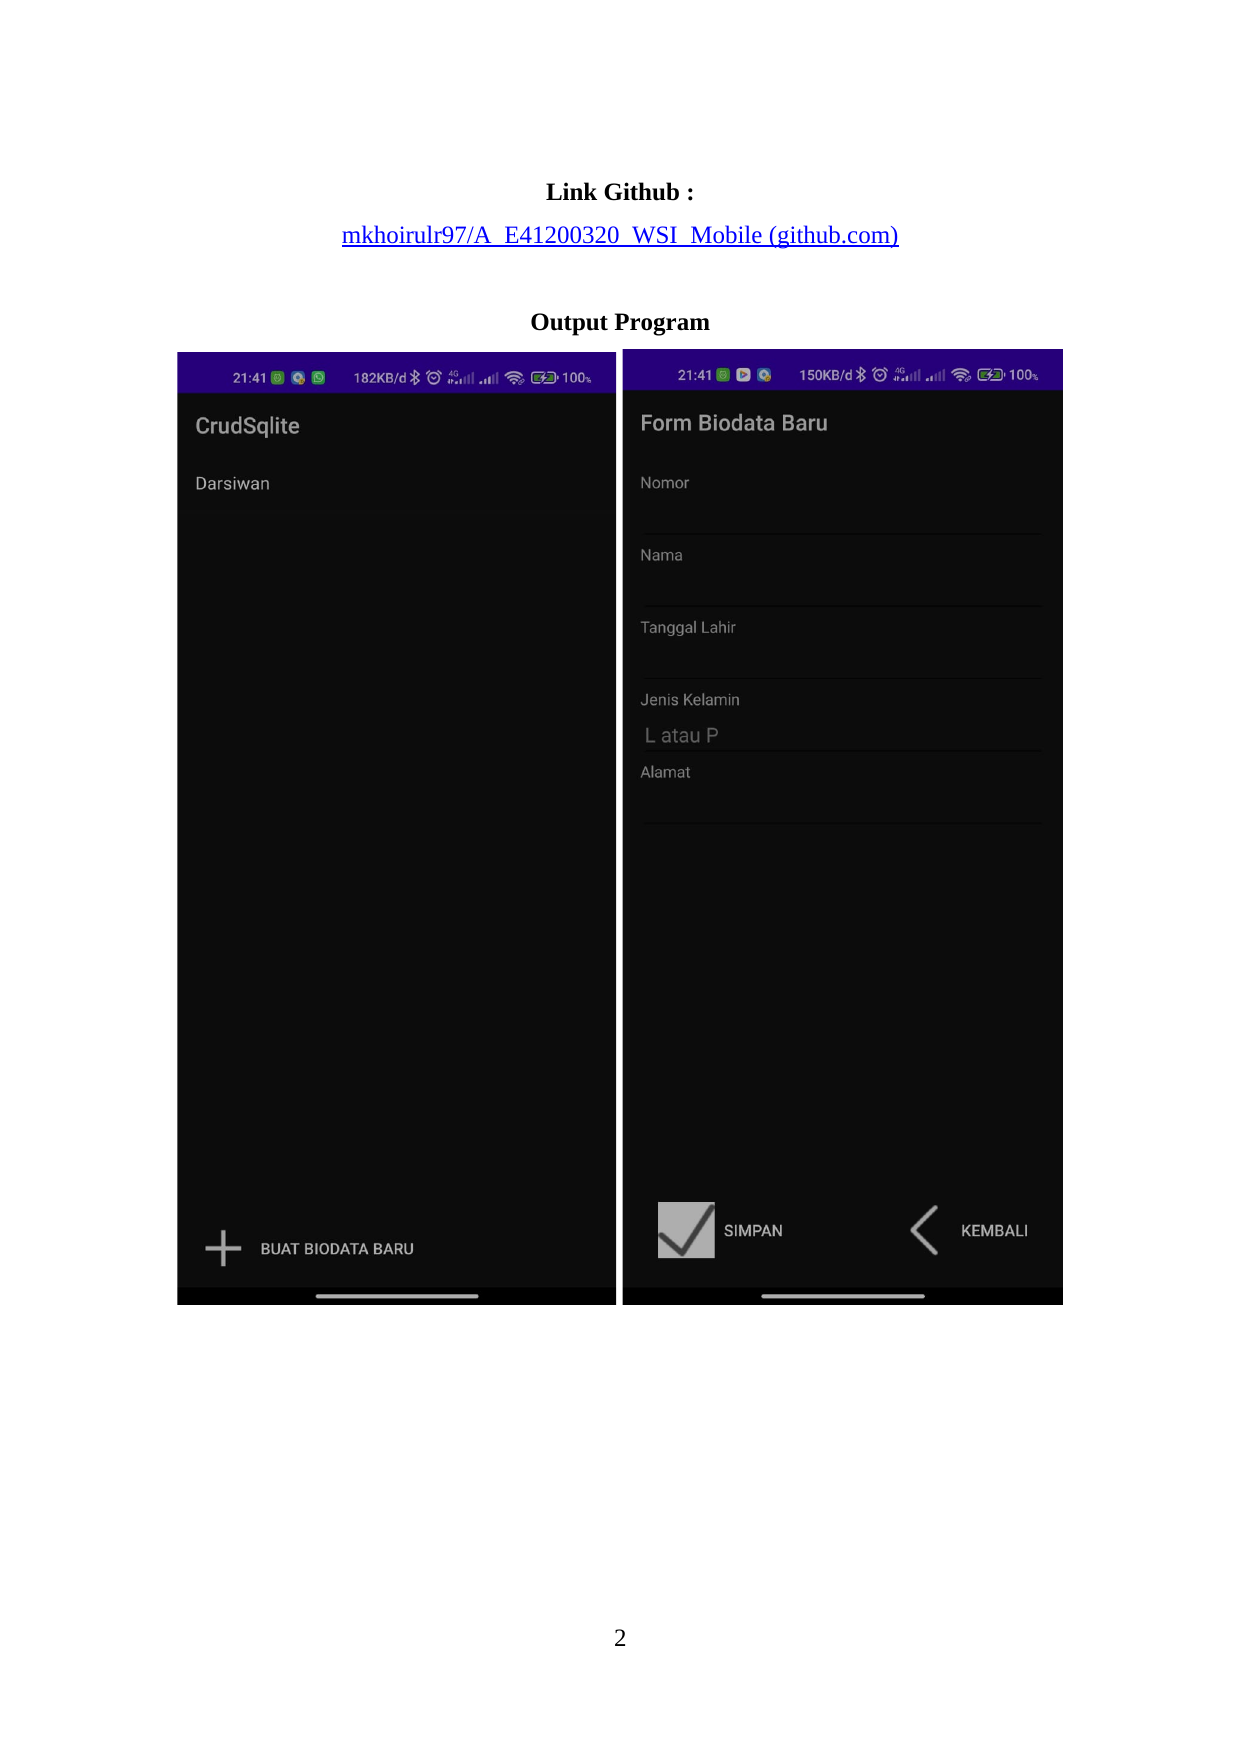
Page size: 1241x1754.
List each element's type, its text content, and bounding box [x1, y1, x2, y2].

text Output Program [177, 307, 1063, 335]
picture [622, 349, 1063, 1305]
text mkhoirulr97/A_E41200320_WSI_Mobile (github.com) [177, 220, 1063, 249]
picture [177, 352, 617, 1305]
text Link Github : [177, 177, 1063, 206]
